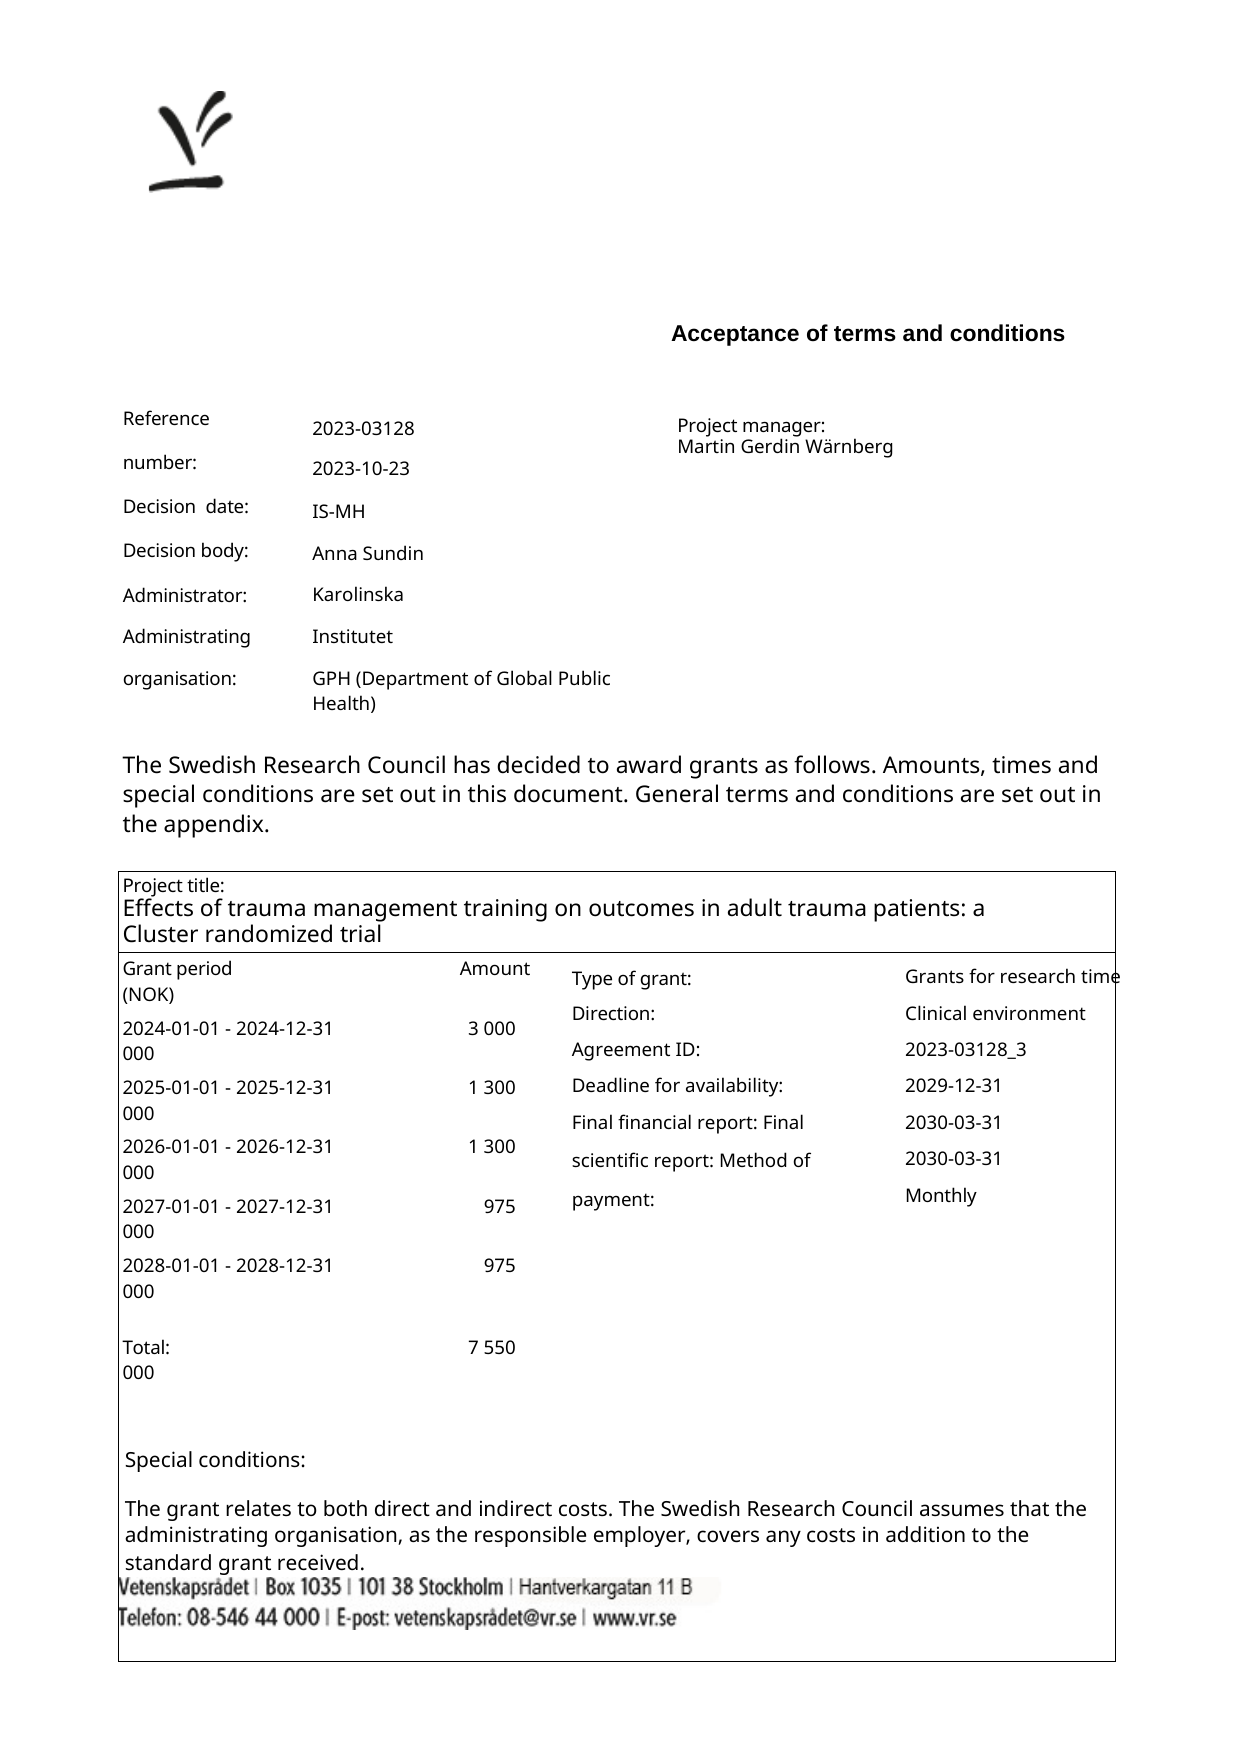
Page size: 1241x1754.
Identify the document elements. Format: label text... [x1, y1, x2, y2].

text Project title: [122, 875, 1122, 896]
text 2026-01-01 - 2026-12-31 1 300 000 [122, 1134, 551, 1185]
text Administrator: Administrating organisation: [123, 582, 266, 691]
text 2027-01-01 - 2027-12-31 975 000 [122, 1193, 551, 1244]
text 2030-03-31 [905, 1146, 1122, 1171]
text Grant period Amount (NOK) [122, 956, 551, 1007]
text Effects of trauma management training on outcomes in adult trauma patients: a [122, 896, 1122, 922]
text 2030-03-31 [905, 1109, 1122, 1134]
picture [119, 1577, 722, 1630]
text Type of grant: [572, 965, 876, 991]
text Cluster randomized trial [122, 922, 1122, 948]
text Acceptance of terms and conditions [671, 320, 1122, 347]
text Deadline for availability: [572, 1073, 876, 1098]
text Grants for research time [905, 963, 1122, 989]
text Monthly [905, 1182, 1122, 1207]
text Clinical environment [905, 1000, 1122, 1025]
text Agreement ID: [572, 1036, 876, 1062]
text Project manager: [677, 415, 1122, 437]
text 2025-01-01 - 2025-12-31 1 300 000 [122, 1074, 551, 1125]
text 2023-10-23 [312, 455, 633, 481]
text The Swedish Research Council has decided to award grants as follows. Amounts, times and special conditions are set out in this document. General terms and conditions are set out in the appendix. [122, 749, 1122, 839]
text 2024-01-01 - 2024-12-31 3 000 000 [122, 1015, 551, 1066]
text Total: 7 550 000 [122, 1334, 551, 1385]
text 2028-01-01 - 2028-12-31 975 000 [122, 1252, 551, 1303]
text Martin Gerdin Wärnberg [677, 437, 1122, 458]
text GPH (Department of Global Public Health) [312, 665, 633, 716]
text Special conditions: [124, 1445, 1122, 1473]
text 2023-03128 [312, 415, 633, 441]
text Anna Sundin Karolinska Institutet [312, 540, 476, 649]
text IS-MH [312, 498, 633, 524]
text 2023-03128_3 [905, 1036, 1122, 1062]
text The grant relates to both direct and indirect costs. The Swedish Research Council assumes that the administrating organisation, as the responsible employer, covers any costs in addition to the standard grant received. [124, 1494, 1106, 1576]
text 2029-12-31 [905, 1073, 1122, 1098]
picture [148, 91, 233, 193]
text Final financial report: Final scientific report: Method of payment: [572, 1109, 876, 1211]
text Reference number: Decision date: Decision body: [123, 406, 249, 563]
text Direction: [572, 1000, 876, 1025]
